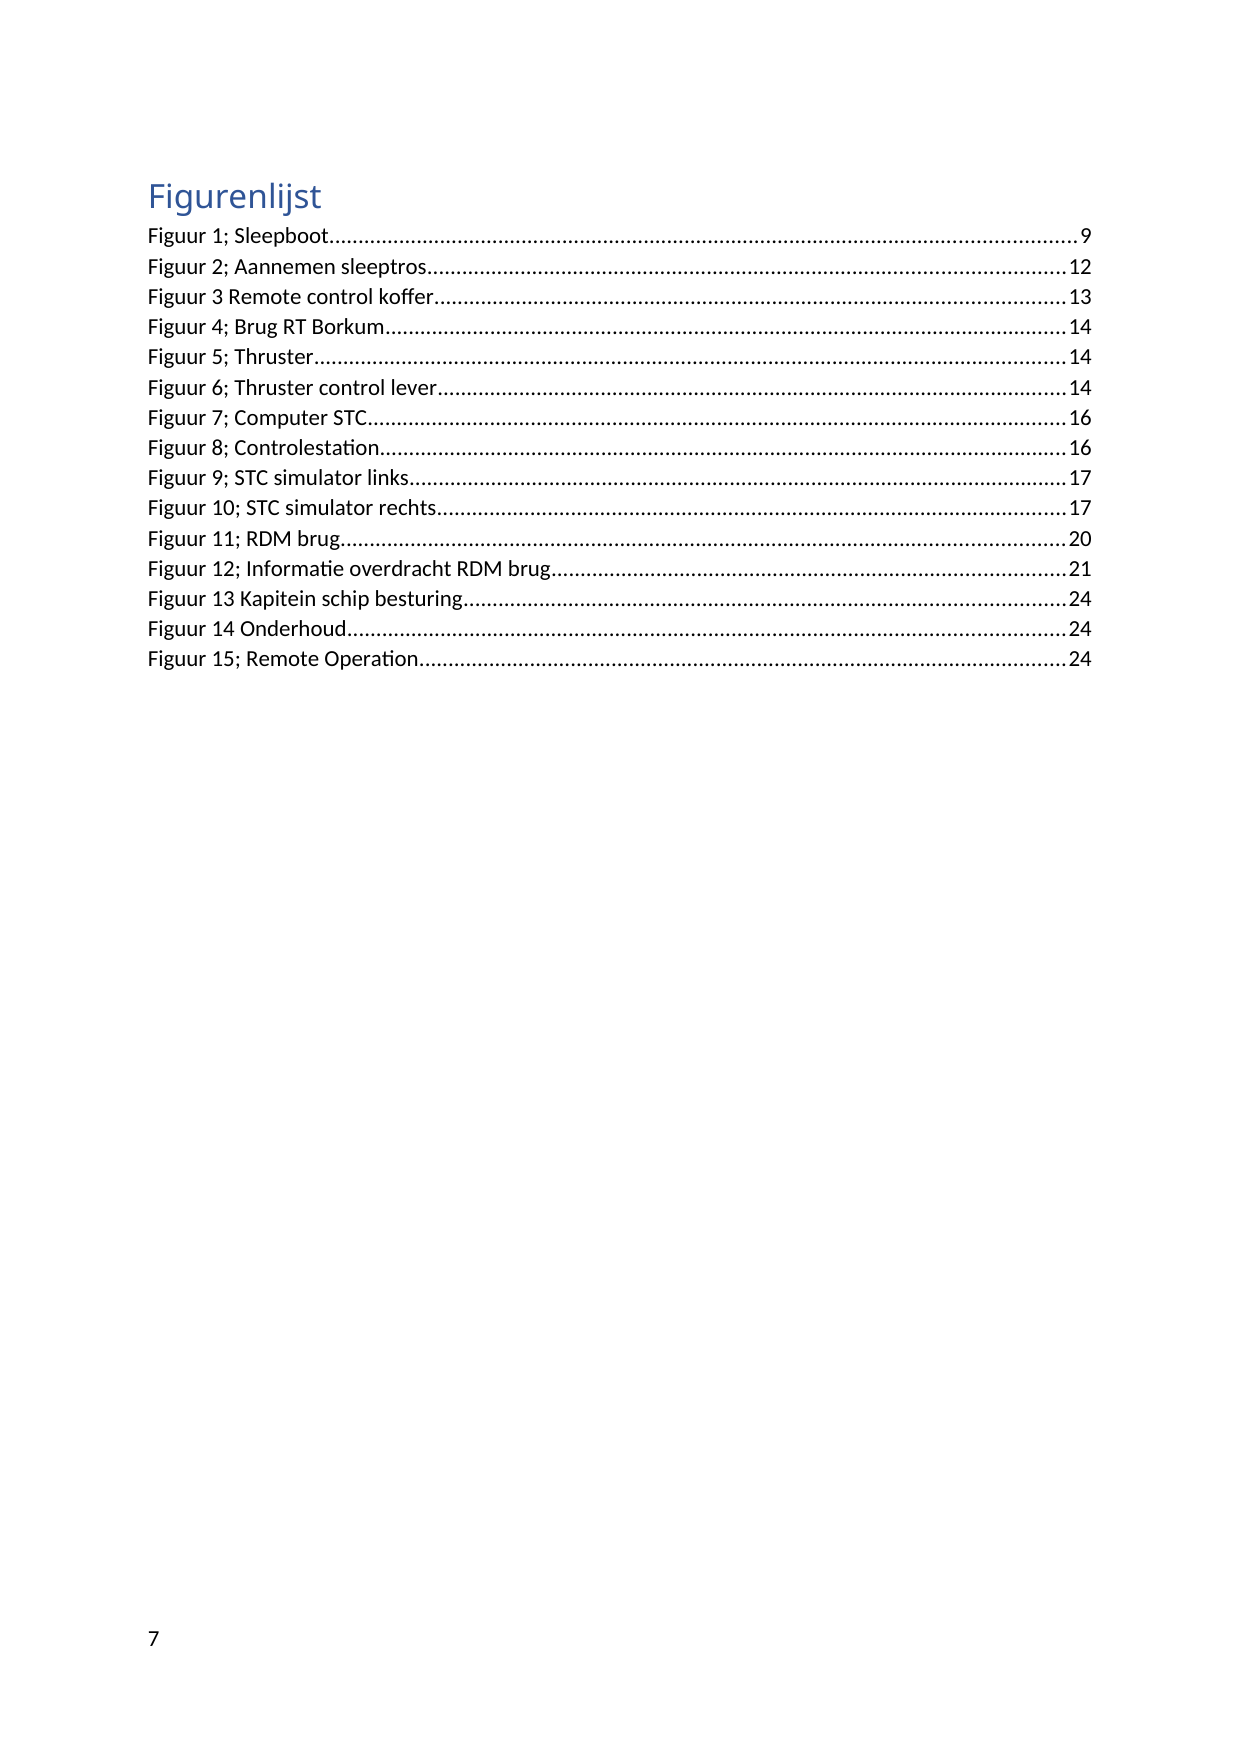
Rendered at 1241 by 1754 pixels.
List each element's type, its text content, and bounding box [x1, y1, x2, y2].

text Figuur 4; Brug RT Borkum 14 [148, 312, 1093, 340]
text Figuur 3 Remote control koffer 13 [148, 282, 1093, 310]
text Figuur 12; Informatie overdracht RDM brug 21 [148, 554, 1093, 582]
text Figuur 15; Remote Operation 24 [148, 644, 1093, 672]
text Figuur 9; STC simulator links 17 [148, 463, 1093, 491]
subtitle Figurenlijst [148, 173, 1093, 218]
text Figuur 13 Kapitein schip besturing 24 [148, 584, 1093, 612]
text Figuur 6; Thruster control lever 14 [148, 373, 1093, 401]
text Figuur 2; Aannemen sleeptros 12 [148, 252, 1093, 280]
text Figuur 10; STC simulator rechts 17 [148, 493, 1093, 521]
text Figuur 8; Controlestation 16 [148, 433, 1093, 461]
text Figuur 5; Thruster 14 [148, 342, 1093, 370]
text Figuur 7; Computer STC 16 [148, 403, 1093, 431]
text Figuur 14 Onderhoud 24 [148, 614, 1093, 642]
text Figuur 11; RDM brug 20 [148, 524, 1093, 552]
text Figuur 1; Sleepboot 9 [148, 222, 1093, 249]
